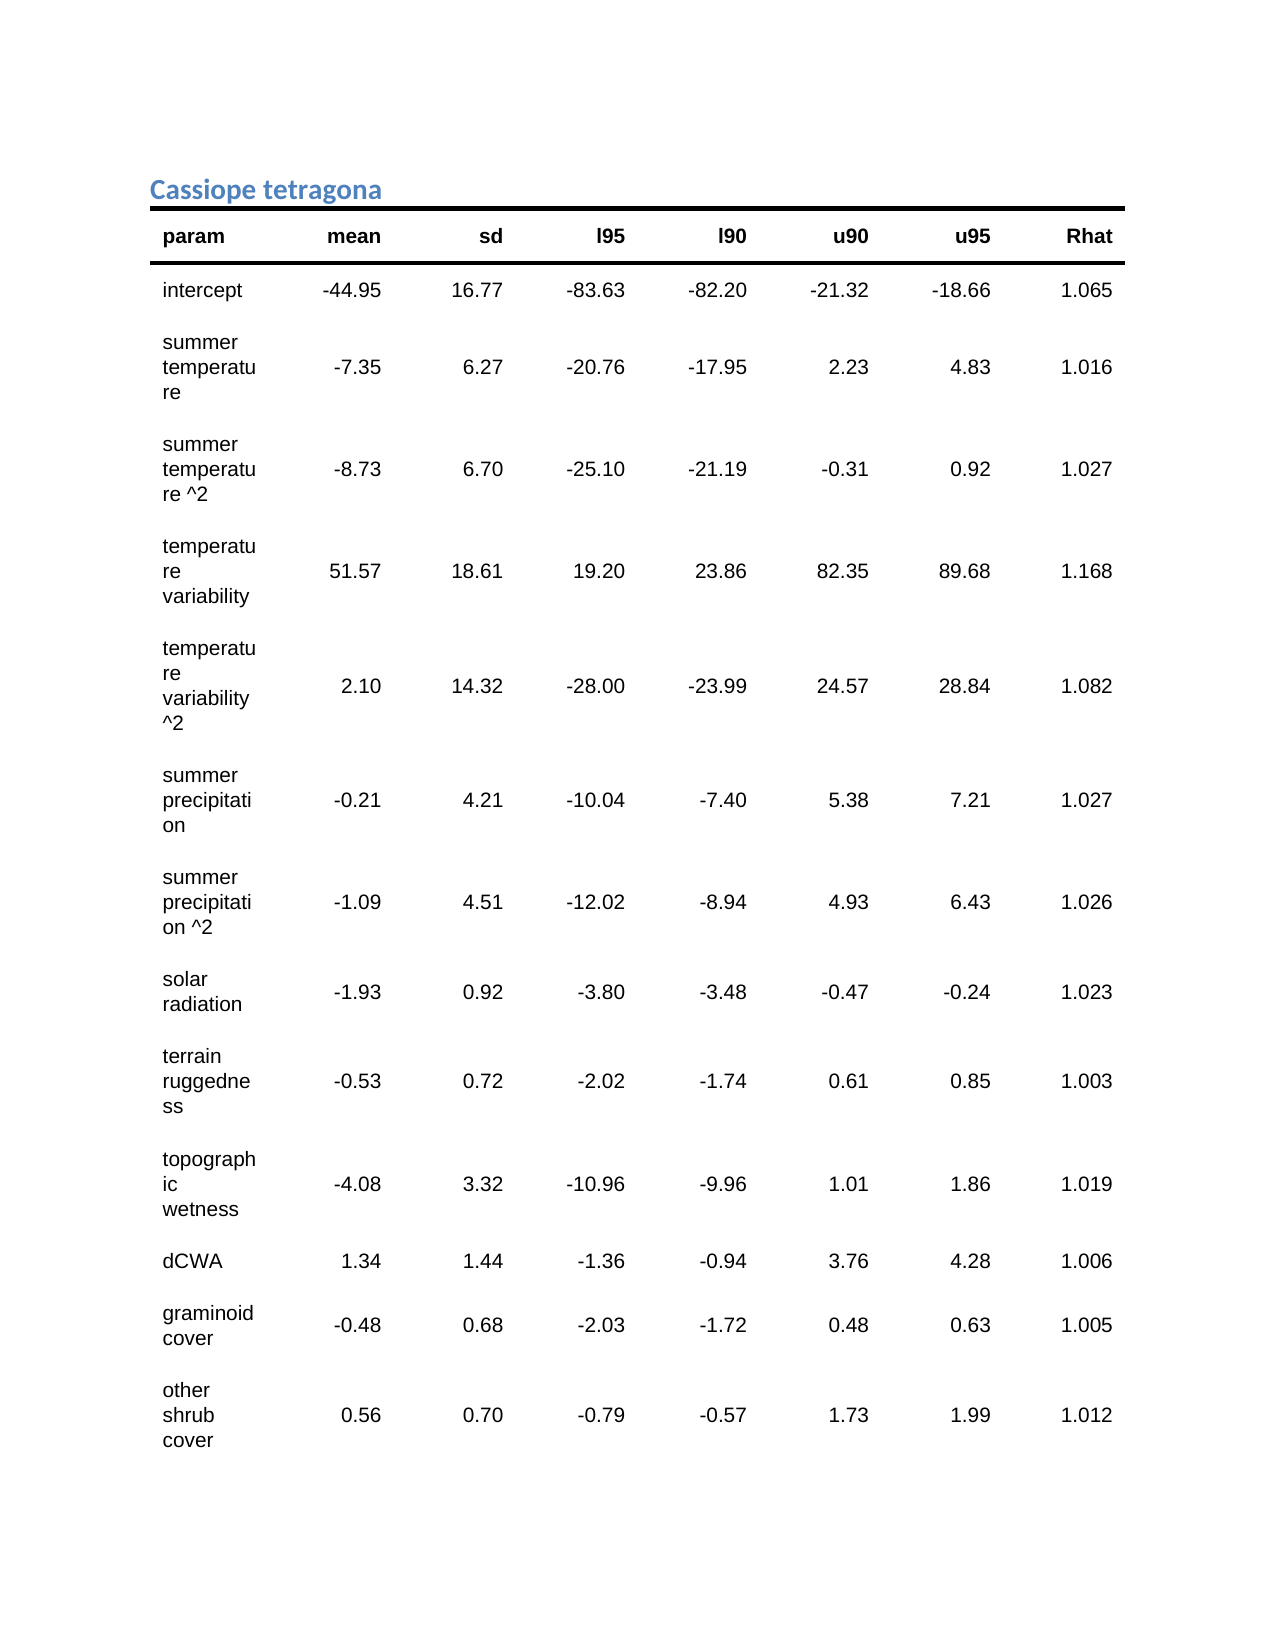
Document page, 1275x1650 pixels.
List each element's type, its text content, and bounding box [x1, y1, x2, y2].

table_cell -23.99 [638, 623, 759, 748]
table_header Rhat [1003, 211, 1125, 261]
table_cell -3.48 [638, 954, 759, 1029]
table_cell -0.53 [272, 1031, 394, 1131]
table_cell 4.83 [881, 317, 1003, 417]
table_cell summer temperature [150, 317, 272, 417]
table_cell -83.63 [516, 265, 637, 315]
table_cell 6.43 [881, 852, 1003, 952]
table_cell 0.56 [272, 1365, 394, 1465]
table_cell 1.019 [1003, 1134, 1125, 1233]
table_cell -2.03 [516, 1288, 637, 1363]
table_header sd [394, 211, 516, 261]
subtitle Cassiope tetragona [150, 171, 1125, 206]
table_cell 0.85 [881, 1031, 1003, 1131]
table_cell 3.32 [394, 1134, 516, 1233]
table_cell summer precipitation [150, 750, 272, 850]
table_cell summer temperature ^2 [150, 419, 272, 519]
table_cell -12.02 [516, 852, 637, 952]
table_cell temperature variability ^2 [150, 623, 272, 748]
table_cell -1.74 [638, 1031, 759, 1131]
table_cell 1.34 [272, 1236, 394, 1286]
table_cell solar radiation [150, 954, 272, 1029]
table_cell -1.09 [272, 852, 394, 952]
table_cell 14.32 [394, 623, 516, 748]
table_cell -18.66 [881, 265, 1003, 315]
table_cell summer precipitation ^2 [150, 852, 272, 952]
table_header u90 [759, 211, 881, 261]
table_cell 0.68 [394, 1288, 516, 1363]
table_cell -0.79 [516, 1365, 637, 1465]
table_cell -0.47 [759, 954, 881, 1029]
table_cell -1.72 [638, 1288, 759, 1363]
table_cell -21.19 [638, 419, 759, 519]
table_cell -9.96 [638, 1134, 759, 1233]
table_cell 0.92 [881, 419, 1003, 519]
table_cell 4.51 [394, 852, 516, 952]
table_cell 24.57 [759, 623, 881, 748]
table_cell 4.21 [394, 750, 516, 850]
table_cell -0.48 [272, 1288, 394, 1363]
table_cell 16.77 [394, 265, 516, 315]
table_cell 1.86 [881, 1134, 1003, 1233]
table_cell 0.63 [881, 1288, 1003, 1363]
table_cell -8.73 [272, 419, 394, 519]
table_cell -1.93 [272, 954, 394, 1029]
table_cell 51.57 [272, 521, 394, 621]
table_cell 1.006 [1003, 1236, 1125, 1286]
table_cell -0.24 [881, 954, 1003, 1029]
table_header l90 [638, 211, 759, 261]
table_cell -44.95 [272, 265, 394, 315]
table_header mean [272, 211, 394, 261]
table_cell temperature variability [150, 521, 272, 621]
table_cell 4.28 [881, 1236, 1003, 1286]
table_cell 89.68 [881, 521, 1003, 621]
table_cell intercept [150, 265, 272, 315]
table_cell 1.016 [1003, 317, 1125, 417]
table_cell 7.21 [881, 750, 1003, 850]
table_cell 1.99 [881, 1365, 1003, 1465]
table_cell -20.76 [516, 317, 637, 417]
table_cell -8.94 [638, 852, 759, 952]
table_cell 0.70 [394, 1365, 516, 1465]
table_cell -0.21 [272, 750, 394, 850]
table_cell -21.32 [759, 265, 881, 315]
table_cell 28.84 [881, 623, 1003, 748]
table_cell -25.10 [516, 419, 637, 519]
table_cell -7.40 [638, 750, 759, 850]
table_cell 1.012 [1003, 1365, 1125, 1465]
table_cell 1.082 [1003, 623, 1125, 748]
table_cell 5.38 [759, 750, 881, 850]
table_cell 1.01 [759, 1134, 881, 1233]
table_cell -1.36 [516, 1236, 637, 1286]
table_cell graminoid cover [150, 1288, 272, 1363]
table_cell 0.61 [759, 1031, 881, 1131]
table_cell 4.93 [759, 852, 881, 952]
table_cell -10.04 [516, 750, 637, 850]
table_cell 1.026 [1003, 852, 1125, 952]
table_cell -4.08 [272, 1134, 394, 1233]
table_cell 0.72 [394, 1031, 516, 1131]
table_cell -7.35 [272, 317, 394, 417]
table_cell 1.065 [1003, 265, 1125, 315]
table_header param [150, 211, 272, 261]
table_cell -82.20 [638, 265, 759, 315]
table_cell -17.95 [638, 317, 759, 417]
table_cell 1.023 [1003, 954, 1125, 1029]
table_cell 1.005 [1003, 1288, 1125, 1363]
table_cell 0.92 [394, 954, 516, 1029]
table_cell -3.80 [516, 954, 637, 1029]
table_cell 19.20 [516, 521, 637, 621]
table_cell -0.57 [638, 1365, 759, 1465]
table_cell 1.027 [1003, 750, 1125, 850]
table_cell 2.10 [272, 623, 394, 748]
table_cell 82.35 [759, 521, 881, 621]
table_cell 18.61 [394, 521, 516, 621]
table_cell 23.86 [638, 521, 759, 621]
table_cell -10.96 [516, 1134, 637, 1233]
table_cell topographic wetness [150, 1134, 272, 1233]
table_cell -28.00 [516, 623, 637, 748]
table_header l95 [516, 211, 637, 261]
table_cell 1.44 [394, 1236, 516, 1286]
table_cell dCWA [150, 1236, 272, 1286]
table_cell 1.003 [1003, 1031, 1125, 1131]
table_cell terrain ruggedness [150, 1031, 272, 1131]
table_cell 3.76 [759, 1236, 881, 1286]
table_cell 1.73 [759, 1365, 881, 1465]
table_cell -2.02 [516, 1031, 637, 1131]
table_cell 0.48 [759, 1288, 881, 1363]
table_cell 6.27 [394, 317, 516, 417]
table_cell 1.168 [1003, 521, 1125, 621]
table_cell 6.70 [394, 419, 516, 519]
table_cell -0.94 [638, 1236, 759, 1286]
table_cell other shrub cover [150, 1365, 272, 1465]
table_header u95 [881, 211, 1003, 261]
table_cell 2.23 [759, 317, 881, 417]
table_cell 1.027 [1003, 419, 1125, 519]
table_cell -0.31 [759, 419, 881, 519]
